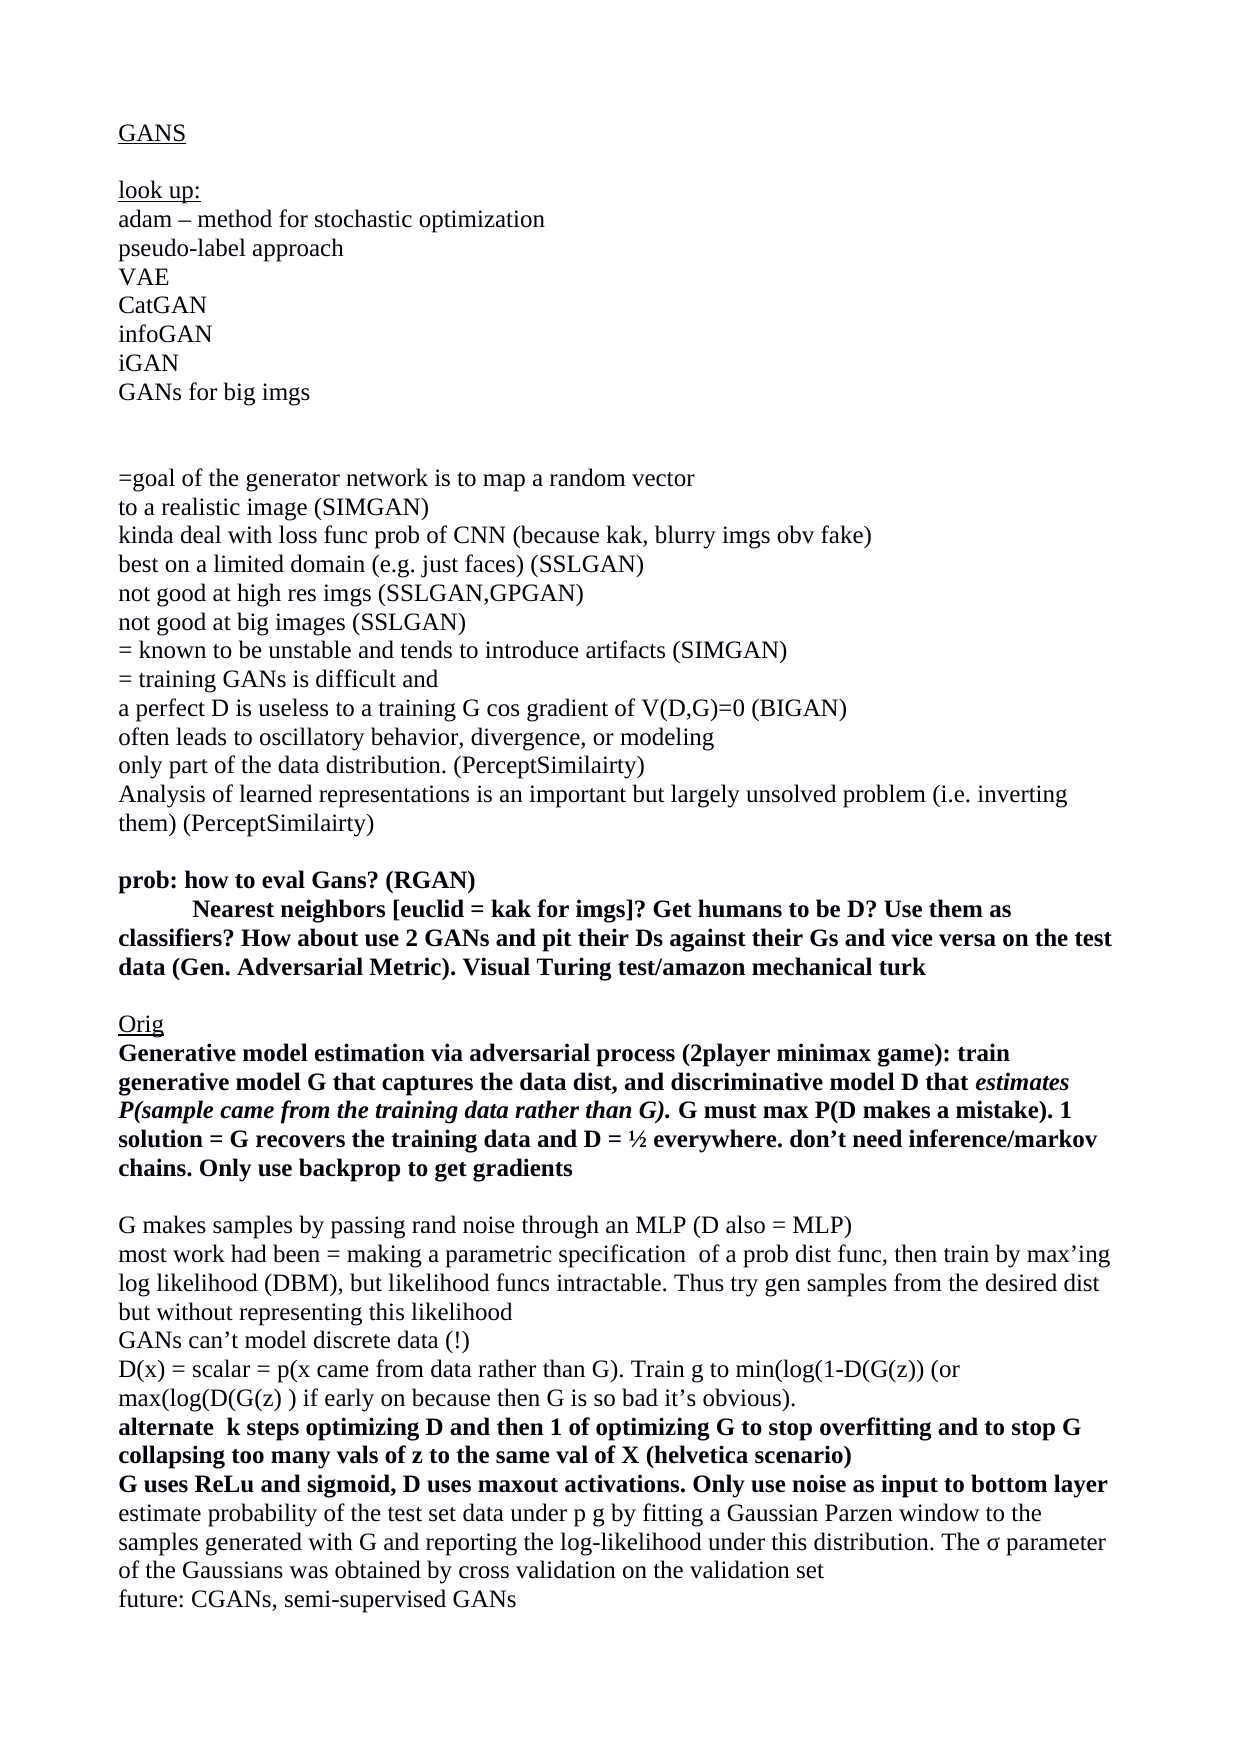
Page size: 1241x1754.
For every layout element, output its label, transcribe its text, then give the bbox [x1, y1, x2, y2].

text of the Gaussians was obtained by cross validation on the validation set [118, 1556, 1122, 1584]
text most work had been = making a parametric specification of a prob dist func, then train by max’ing log likelihood (DBM), but likelihood funcs intractable. Thus try gen samples from the desired dist but without representing this likelihood [118, 1239, 1122, 1326]
text GANs for big imgs [118, 377, 1122, 406]
text = training GANs is difficult and [118, 664, 1122, 693]
text D(x) = scalar = p(x came from data rather than G). Train g to min(log(1-D(G(z)) (or max(log(D(G(z) ) if early on because then G is so bad it’s obvious). [118, 1354, 1122, 1412]
text GANs can’t model discrete data (!) [118, 1326, 1122, 1354]
text G makes samples by passing rand noise through an MLP (D also = MLP) [118, 1211, 1122, 1239]
text VAE [118, 262, 1122, 291]
text =goal of the generator network is to map a random vector [118, 463, 1122, 492]
text CatGAN [118, 291, 1122, 319]
text Generative model estimation via adversarial process (2player minimax game): train generative model G that captures the data dist, and discriminative model D that estimates P(sample came from the training data rather than G). G must max P(D makes a mistake). 1 solution = G recovers the training data and D = ½ everywhere. don’t need inference/markov chains. Only use backprop to get gradients [118, 1038, 1122, 1182]
text prob: how to eval Gans? (RGAN) [118, 866, 1122, 894]
text adam – method for stochastic optimization [118, 204, 1122, 233]
text best on a limited domain (e.g. just faces) (SSLGAN) [118, 549, 1122, 578]
text G uses ReLu and sigmoid, D uses maxout activations. Only use noise as input to bottom layer [118, 1469, 1122, 1498]
text Orig [118, 1009, 1122, 1038]
text not good at big images (SSLGAN) [118, 607, 1122, 636]
text pseudo-label approach [118, 233, 1122, 262]
text samples generated with G and reporting the log-likelihood under this distribution. The σ parameter [118, 1527, 1122, 1556]
text estimate probability of the test set data under p g by fitting a Gaussian Parzen window to the [118, 1498, 1122, 1527]
text alternate k steps optimizing D and then 1 of optimizing G to stop overfitting and to stop G collapsing too many vals of z to the same val of X (helvetica scenario) [118, 1412, 1122, 1469]
text only part of the data distribution. (PerceptSimilairty) [118, 751, 1122, 779]
text infoGAN [118, 319, 1122, 348]
text future: CGANs, semi-supervised GANs [118, 1584, 1122, 1613]
text look up: [118, 176, 1122, 204]
text iGAN [118, 348, 1122, 377]
text often leads to oscillatory behavior, divergence, or modeling [118, 722, 1122, 751]
text = known to be unstable and tends to introduce artifacts (SIMGAN) [118, 636, 1122, 664]
text a perfect D is useless to a training G cos gradient of V(D,G)=0 (BIGAN) [118, 693, 1122, 722]
text Nearest neighbors [euclid = kak for imgs]? Get humans to be D? Use them as classifiers? How about use 2 GANs and pit their Ds against their Gs and vice versa on the test data (Gen. Adversarial Metric). Visual Turing test/amazon mechanical turk [118, 894, 1122, 981]
text to a realistic image (SIMGAN) [118, 492, 1122, 521]
text not good at high res imgs (SSLGAN,GPGAN) [118, 578, 1122, 607]
text Analysis of learned representations is an important but largely unsolved problem (i.e. inverting them) (PerceptSimilairty) [118, 779, 1122, 837]
text GANS [118, 118, 1122, 147]
text kinda deal with loss func prob of CNN (because kak, blurry imgs obv fake) [118, 521, 1122, 549]
